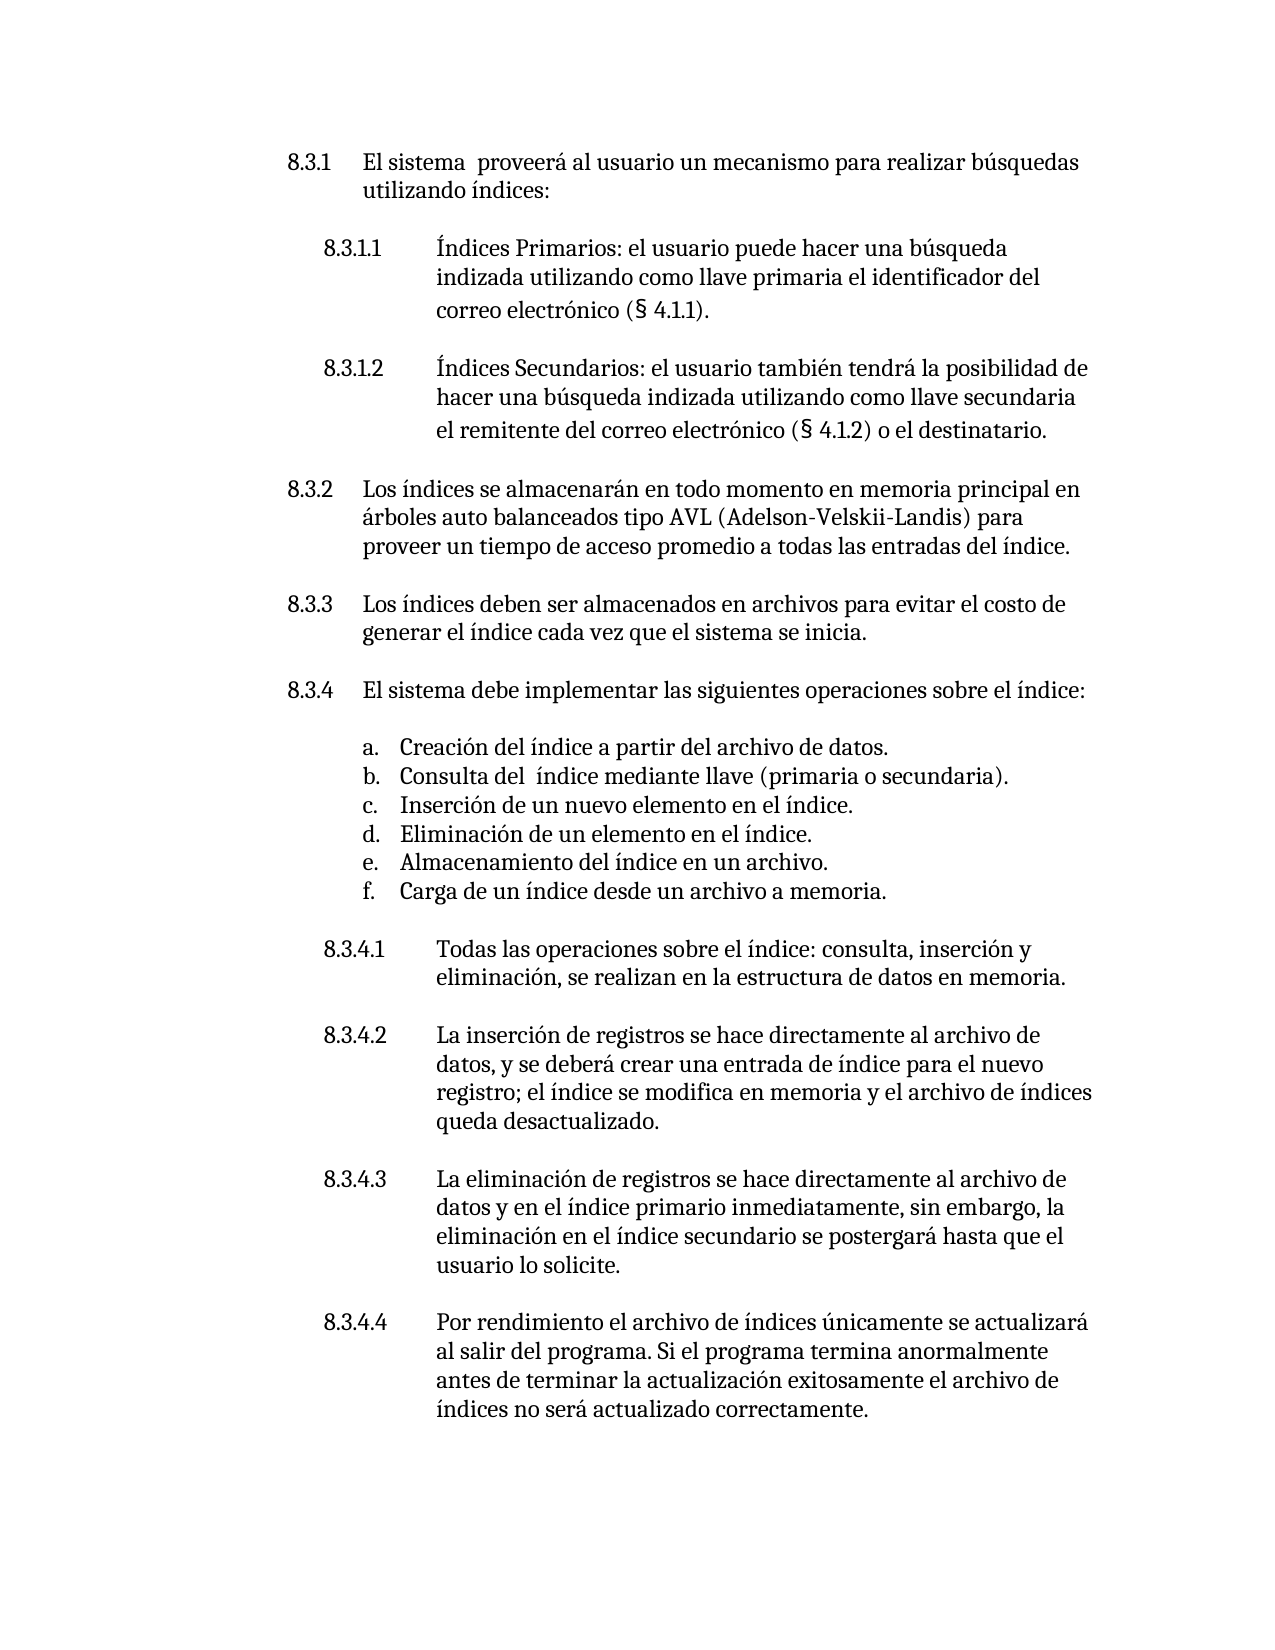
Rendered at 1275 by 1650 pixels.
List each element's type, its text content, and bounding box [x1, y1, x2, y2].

list Índices Secundarios: el usuario también tendrá la posibilidad de hacer una búsqueda indizada utilizando como llave secundaria el remitente del correo electrónico (§ 4.1.2) o el destinatario. [323, 354, 1098, 446]
list El sistema proveerá al usuario un mecanismo para realizar búsquedas utilizando índices: [287, 148, 1098, 205]
list Almacenamiento del índice en un archivo. [362, 848, 1098, 877]
list Índices Primarios: el usuario puede hacer una búsqueda indizada utilizando como llave primaria el identificador del correo electrónico (§ 4.1.1). [323, 234, 1098, 325]
list Eliminación de un elemento en el índice. [362, 819, 1098, 848]
list El sistema debe implementar las siguientes operaciones sobre el índice: [287, 676, 1098, 704]
list Creación del índice a partir del archivo de datos. [362, 733, 1098, 762]
list Los índices se almacenarán en todo momento en memoria principal en árboles auto balanceados tipo AVL (Adelson-Velskii-Landis) para proveer un tiempo de acceso promedio a todas las entradas del índice. [287, 474, 1098, 561]
list Consulta del índice mediante llave (primaria o secundaria). [362, 762, 1098, 791]
list Los índices deben ser almacenados en archivos para evitar el costo de generar el índice cada vez que el sistema se inicia. [287, 589, 1098, 647]
list Todas las operaciones sobre el índice: consulta, inserción y eliminación, se realizan en la estructura de datos en memoria. [323, 934, 1098, 992]
list Carga de un índice desde un archivo a memoria. [362, 877, 1098, 906]
list Por rendimiento el archivo de índices únicamente se actualizará al salir del programa. Si el programa termina anormalmente antes de terminar la actualización exitosamente el archivo de índices no será actualizado correctamente. [323, 1308, 1098, 1423]
list La inserción de registros se hace directamente al archivo de datos, y se deberá crear una entrada de índice para el nuevo registro; el índice se modifica en memoria y el archivo de índices queda desactualizado. [323, 1021, 1098, 1136]
list La eliminación de registros se hace directamente al archivo de datos y en el índice primario inmediatamente, sin embargo, la eliminación en el índice secundario se postergará hasta que el usuario lo solicite. [323, 1164, 1098, 1279]
list Inserción de un nuevo elemento en el índice. [362, 791, 1098, 819]
